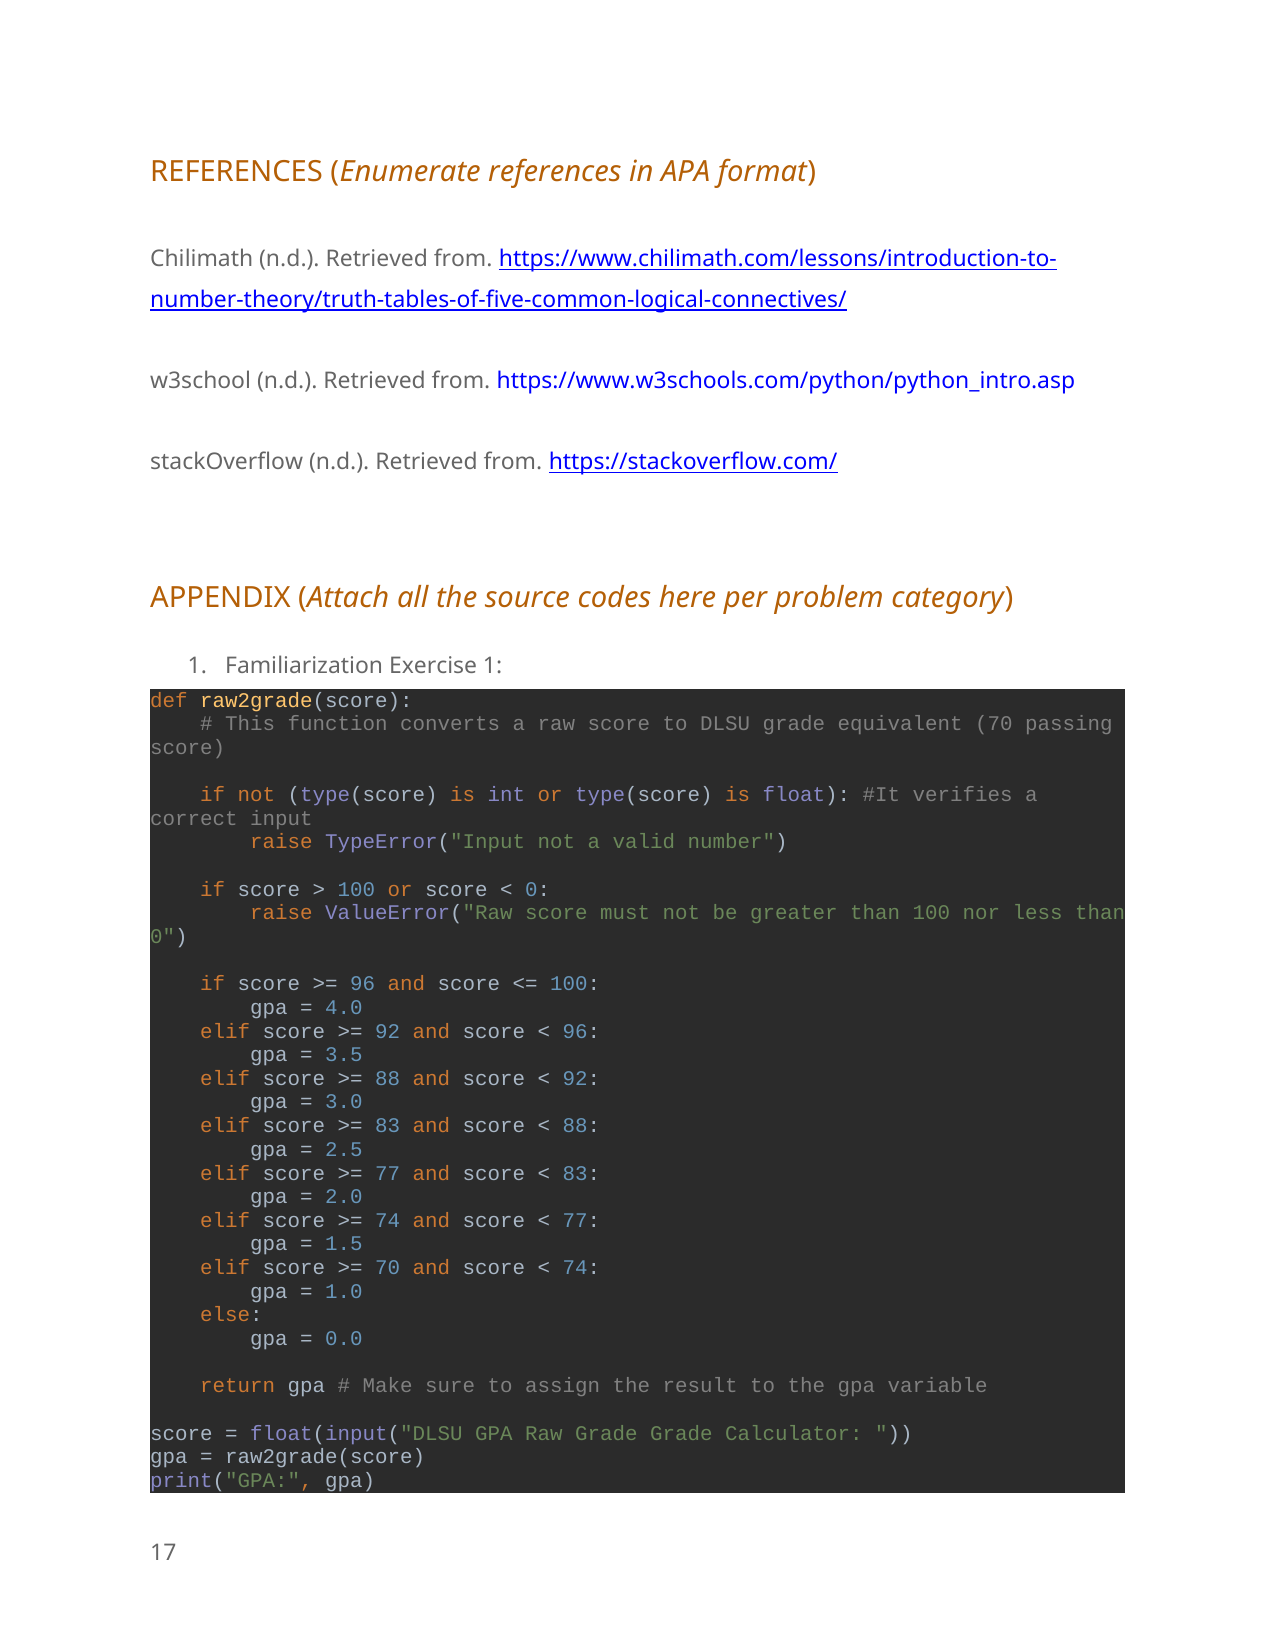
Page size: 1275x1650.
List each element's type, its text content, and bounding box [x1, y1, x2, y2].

list Familiarization Exercise 1: [187, 649, 1125, 680]
text def raw2grade(score): # This function converts a raw score to DLSU grade equivalent (70 passing score) if not (type(score) is int or type(score) is float): #It verifies a correct input raise TypeError("Input not a valid number") if score > 100 or score < 0: raise ValueError("Raw score must not be greater than 100 nor less than 0") if score >= 96 and score <= 100: gpa = 4.0 elif score >= 92 and score < 96: gpa = 3.5 elif score >= 88 and score < 92: gpa = 3.0 elif score >= 83 and score < 88: gpa = 2.5 elif score >= 77 and score < 83: gpa = 2.0 elif score >= 74 and score < 77: gpa = 1.5 elif score >= 70 and score < 74: gpa = 1.0 else: gpa = 0.0 return gpa # Make sure to assign the result to the gpa variable score = float(input("DLSU GPA Raw Grade Grade Calculator: ")) gpa = raw2grade(score) print("GPA:", gpa) [150, 689, 1125, 1493]
subtitle REFERENCES (Enumerate references in APA format) [150, 150, 1125, 190]
subtitle APPENDIX (Attach all the source codes here per problem category) [150, 577, 1125, 616]
text Chilimath (n.d.). Retrieved from. https://www.chilimath.com/lessons/introduction-to-number-theory/truth-tables-of-five-common-logical-connectives/ [150, 242, 1125, 314]
text w3school (n.d.). Retrieved from. https://www.w3schools.com/python/python_intro.asp [150, 364, 1125, 395]
text stackOverflow (n.d.). Retrieved from. https://stackoverflow.com/ [150, 445, 1125, 477]
